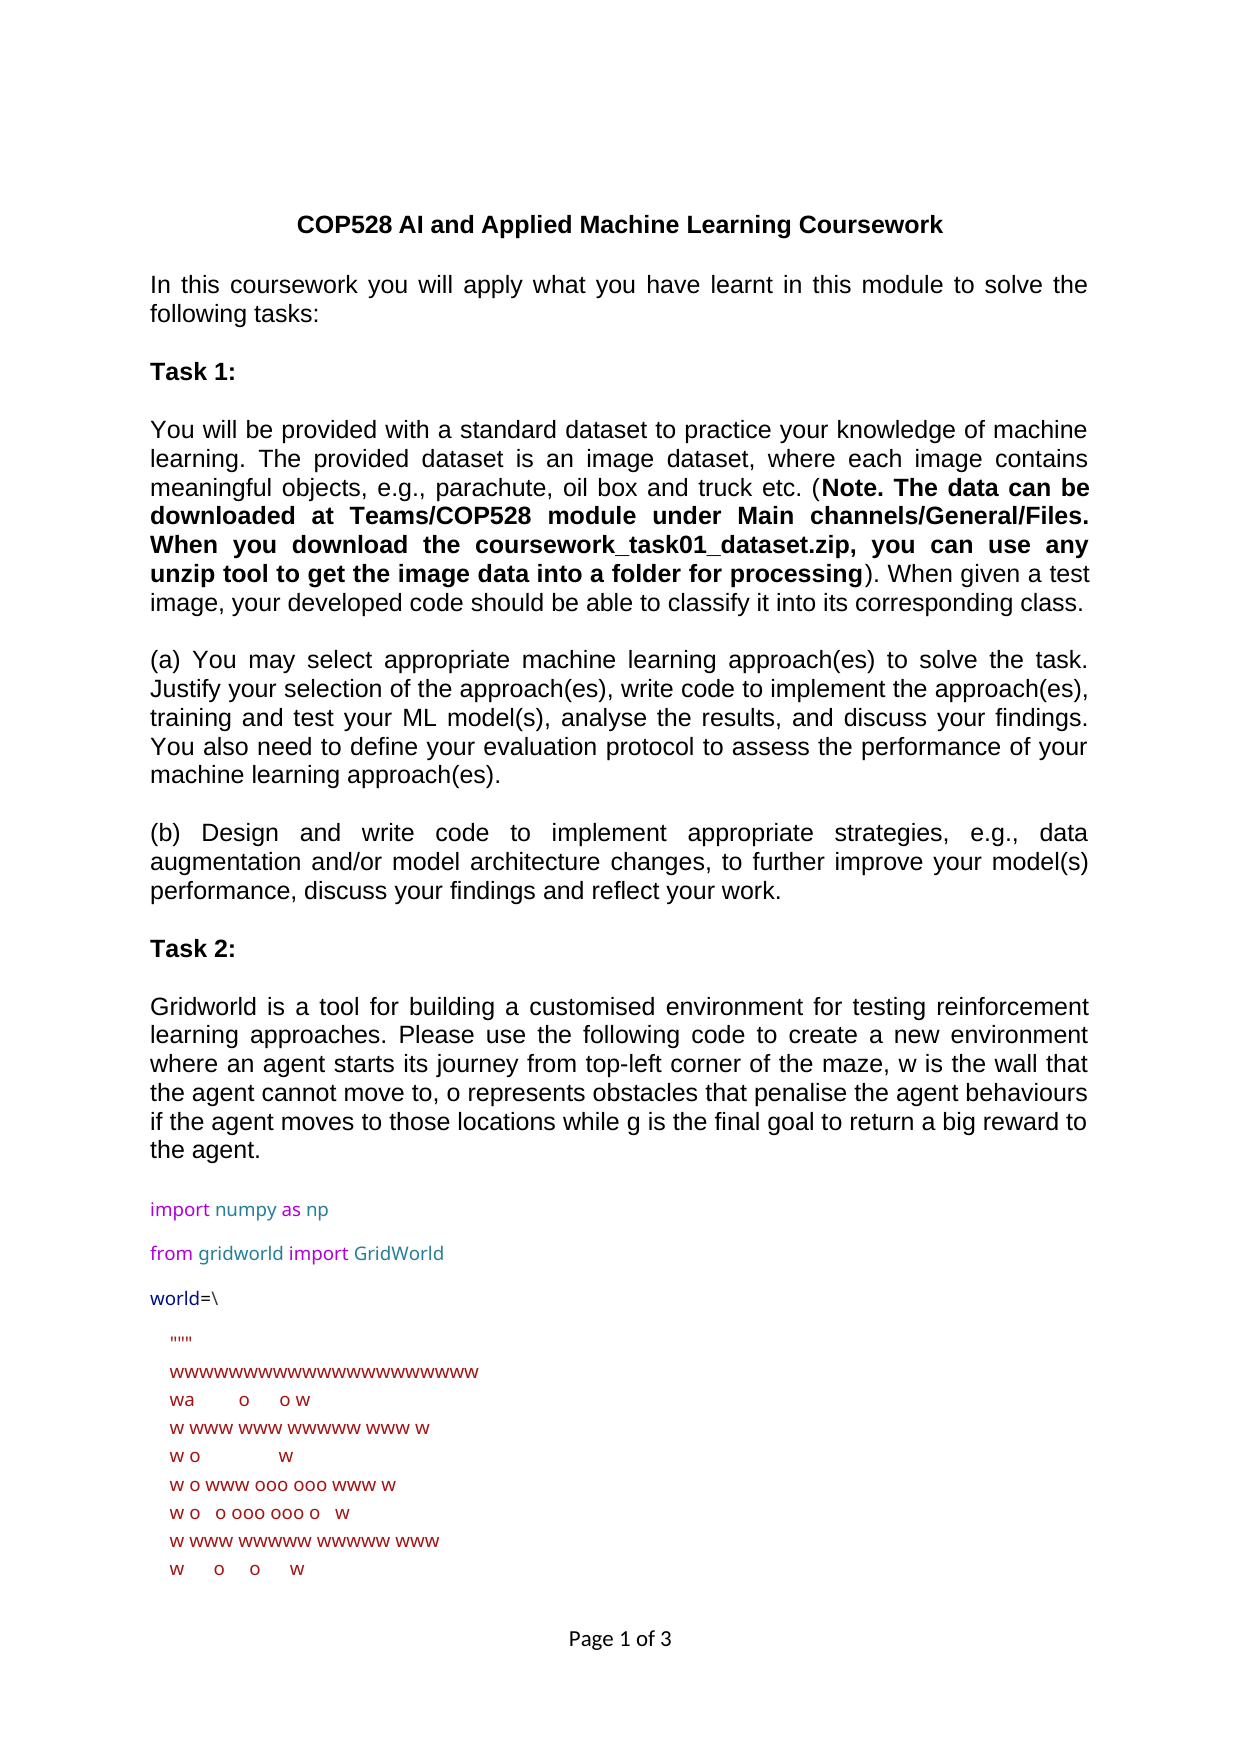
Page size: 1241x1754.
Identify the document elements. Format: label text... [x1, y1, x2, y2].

text Task 2: [150, 934, 1090, 962]
text Task 1: [150, 357, 1090, 386]
text wa o o w [150, 1384, 1090, 1412]
text You will be provided with a standard dataset to practice your knowledge of machine learning. The provided dataset is an image dataset, where each image contains meaningful objects, e.g., parachute, oil box and truck etc. (Note. The data can be downloaded at Teams/COP528 module under Main channels/General/Files. When you download the coursework_task01_dataset.zip, you can use any unzip tool to get the image data into a folder for processing). When given a test image, your developed code should be able to classify it into its corresponding class. [150, 415, 1090, 616]
text w o w [150, 1440, 1090, 1468]
text w o www ooo ooo www w [150, 1468, 1090, 1496]
text world=\ [150, 1283, 1090, 1311]
text wwwwwwwwwwwwwwwwwwwww [150, 1356, 1090, 1384]
text w o o w [150, 1553, 1090, 1581]
text import numpy as np [150, 1193, 1090, 1221]
text w www www wwwww www w [150, 1412, 1090, 1440]
text """ [150, 1328, 1090, 1356]
text w o o ooo ooo o w [150, 1496, 1090, 1524]
text Gridworld is a tool for building a customised environment for testing reinforcement learning approaches. Please use the following code to create a new environment where an agent starts its journey from top-left corner of the maze, w is the wall that the agent cannot move to, o represents obstacles that penalise the agent behaviours if the agent moves to those locations while g is the final goal to return a big reward to the agent. [150, 992, 1090, 1164]
text COP528 AI and Applied Machine Learning Coursework [150, 210, 1090, 239]
text (b) Design and write code to implement appropriate strategies, e.g., data augmentation and/or model architecture changes, to further improve your model(s) performance, discuss your findings and reflect your work. [150, 818, 1090, 904]
text In this coursework you will apply what you have learnt in this module to solve the following tasks: [150, 270, 1090, 328]
text from gridworld import GridWorld [150, 1238, 1090, 1266]
text (a) You may select appropriate machine learning approach(es) to solve the task. Justify your selection of the approach(es), write code to implement the approach(es), training and test your ML model(s), analyse the results, and discuss your findings. You also need to define your evaluation protocol to assess the performance of your machine learning approach(es). [150, 645, 1090, 789]
text w www wwwww wwwww www [150, 1524, 1090, 1553]
